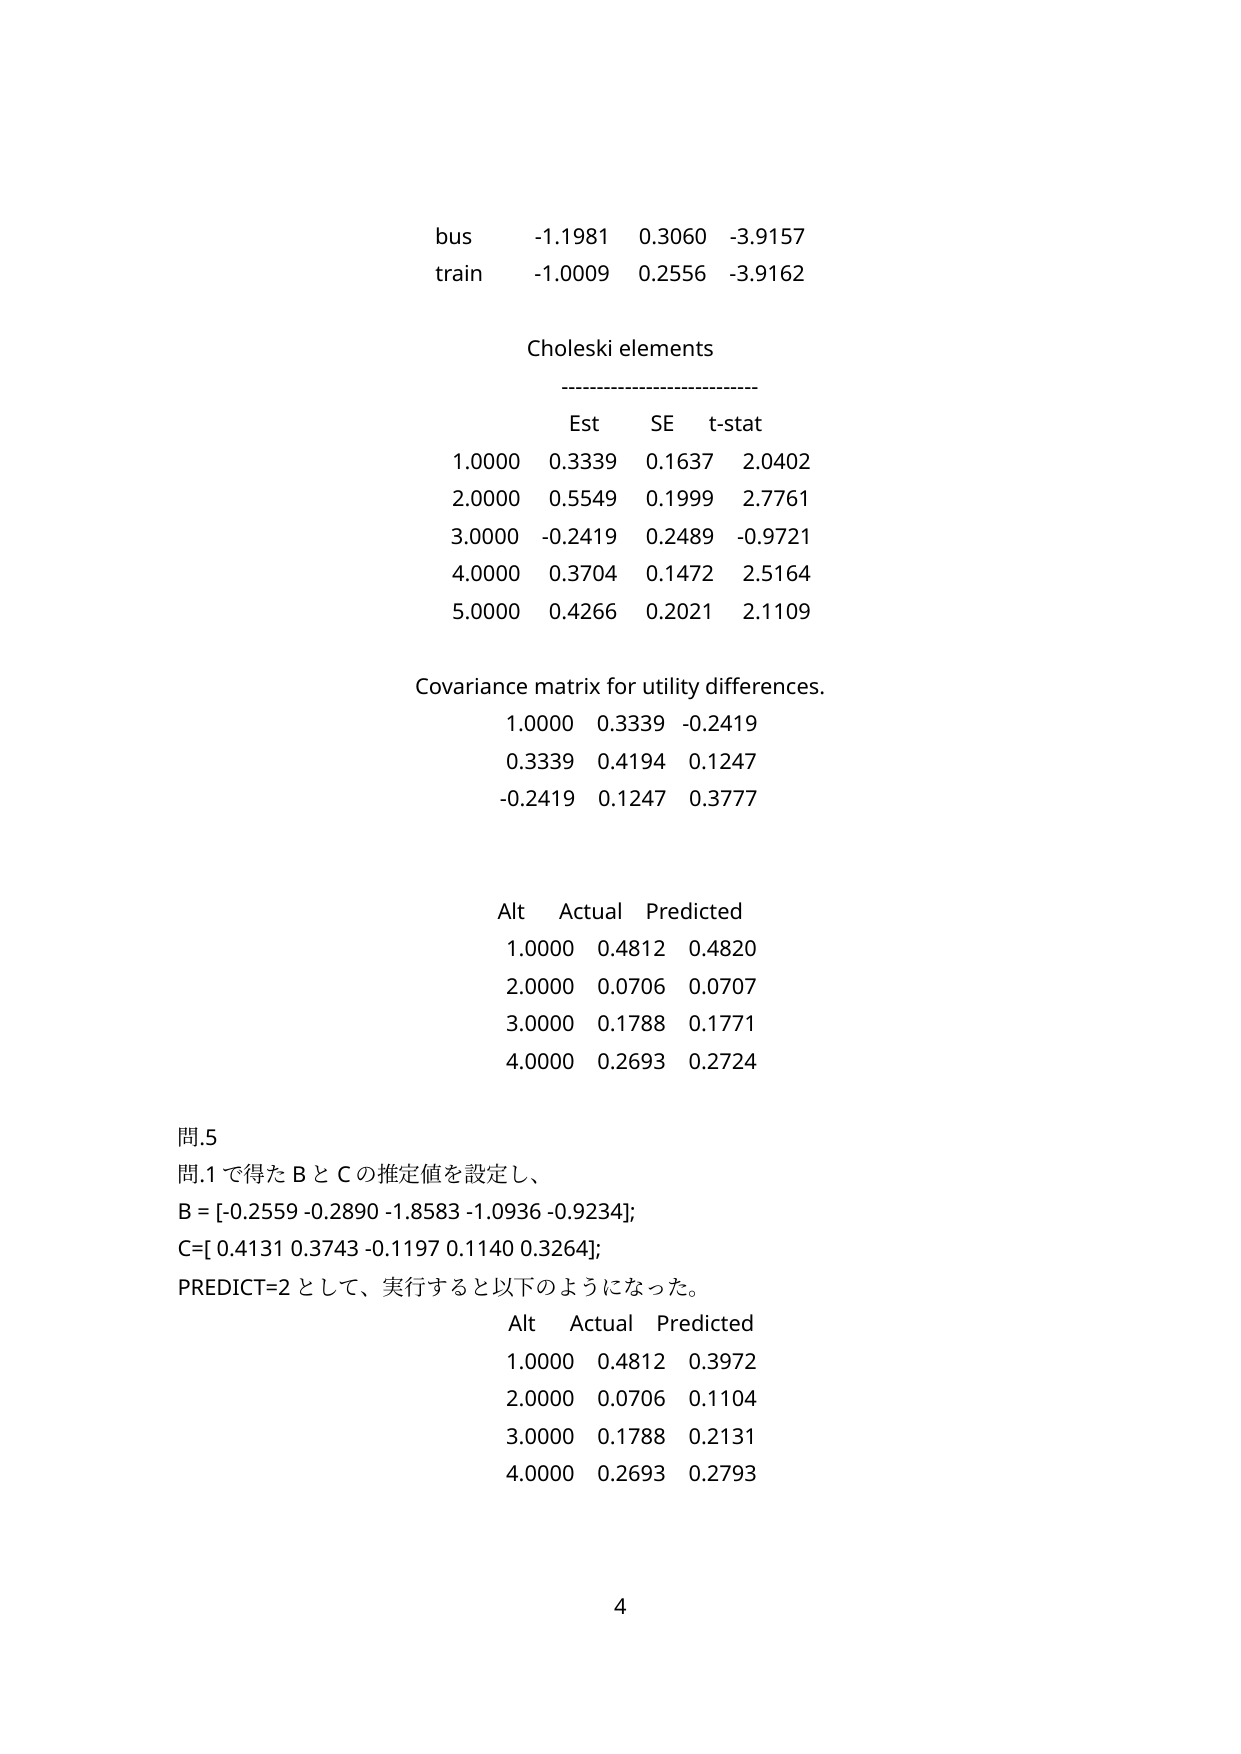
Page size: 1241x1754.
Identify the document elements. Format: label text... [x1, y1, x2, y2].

text train -1.0009 0.2556 -3.9162 [177, 254, 1063, 292]
text Alt Actual Predicted [177, 1304, 1063, 1342]
text PREDICT=2として、実行すると以下のようになった。 [177, 1267, 1063, 1304]
text 1.0000 0.3339 0.1637 2.0402 [177, 442, 1063, 479]
text Est SE t-stat [177, 404, 1063, 442]
text Alt Actual Predicted [177, 892, 1063, 929]
text -0.2419 0.1247 0.3777 [177, 779, 1063, 817]
text C=[ 0.4131 0.3743 -0.1197 0.1140 0.3264]; [177, 1229, 1063, 1267]
text ---------------------------- [177, 367, 1063, 404]
text 3.0000 0.1788 0.2131 [177, 1417, 1063, 1454]
text 2.0000 0.5549 0.1999 2.7761 [177, 479, 1063, 517]
text 4.0000 0.2693 0.2793 [177, 1454, 1063, 1492]
text 3.0000 0.1788 0.1771 [177, 1004, 1063, 1042]
text 1.0000 0.4812 0.3972 [177, 1342, 1063, 1379]
text 0.3339 0.4194 0.1247 [177, 742, 1063, 779]
text 問.5 [177, 1117, 1063, 1154]
text 1.0000 0.4812 0.4820 [177, 929, 1063, 967]
text 2.0000 0.0706 0.0707 [177, 967, 1063, 1004]
text 4.0000 0.2693 0.2724 [177, 1042, 1063, 1079]
text bus -1.1981 0.3060 -3.9157 [177, 217, 1063, 254]
text B = [-0.2559 -0.2890 -1.8583 -1.0936 -0.9234]; [177, 1192, 1063, 1229]
text 4.0000 0.3704 0.1472 2.5164 [177, 554, 1063, 592]
text 5.0000 0.4266 0.2021 2.1109 [177, 592, 1063, 629]
text Choleski elements [177, 329, 1063, 367]
text 2.0000 0.0706 0.1104 [177, 1379, 1063, 1417]
text 3.0000 -0.2419 0.2489 -0.9721 [177, 517, 1063, 554]
text Covariance matrix for utility differences. [177, 667, 1063, 704]
text 問.1で得たBとCの推定値を設定し、 [177, 1154, 1063, 1192]
text 1.0000 0.3339 -0.2419 [177, 704, 1063, 742]
